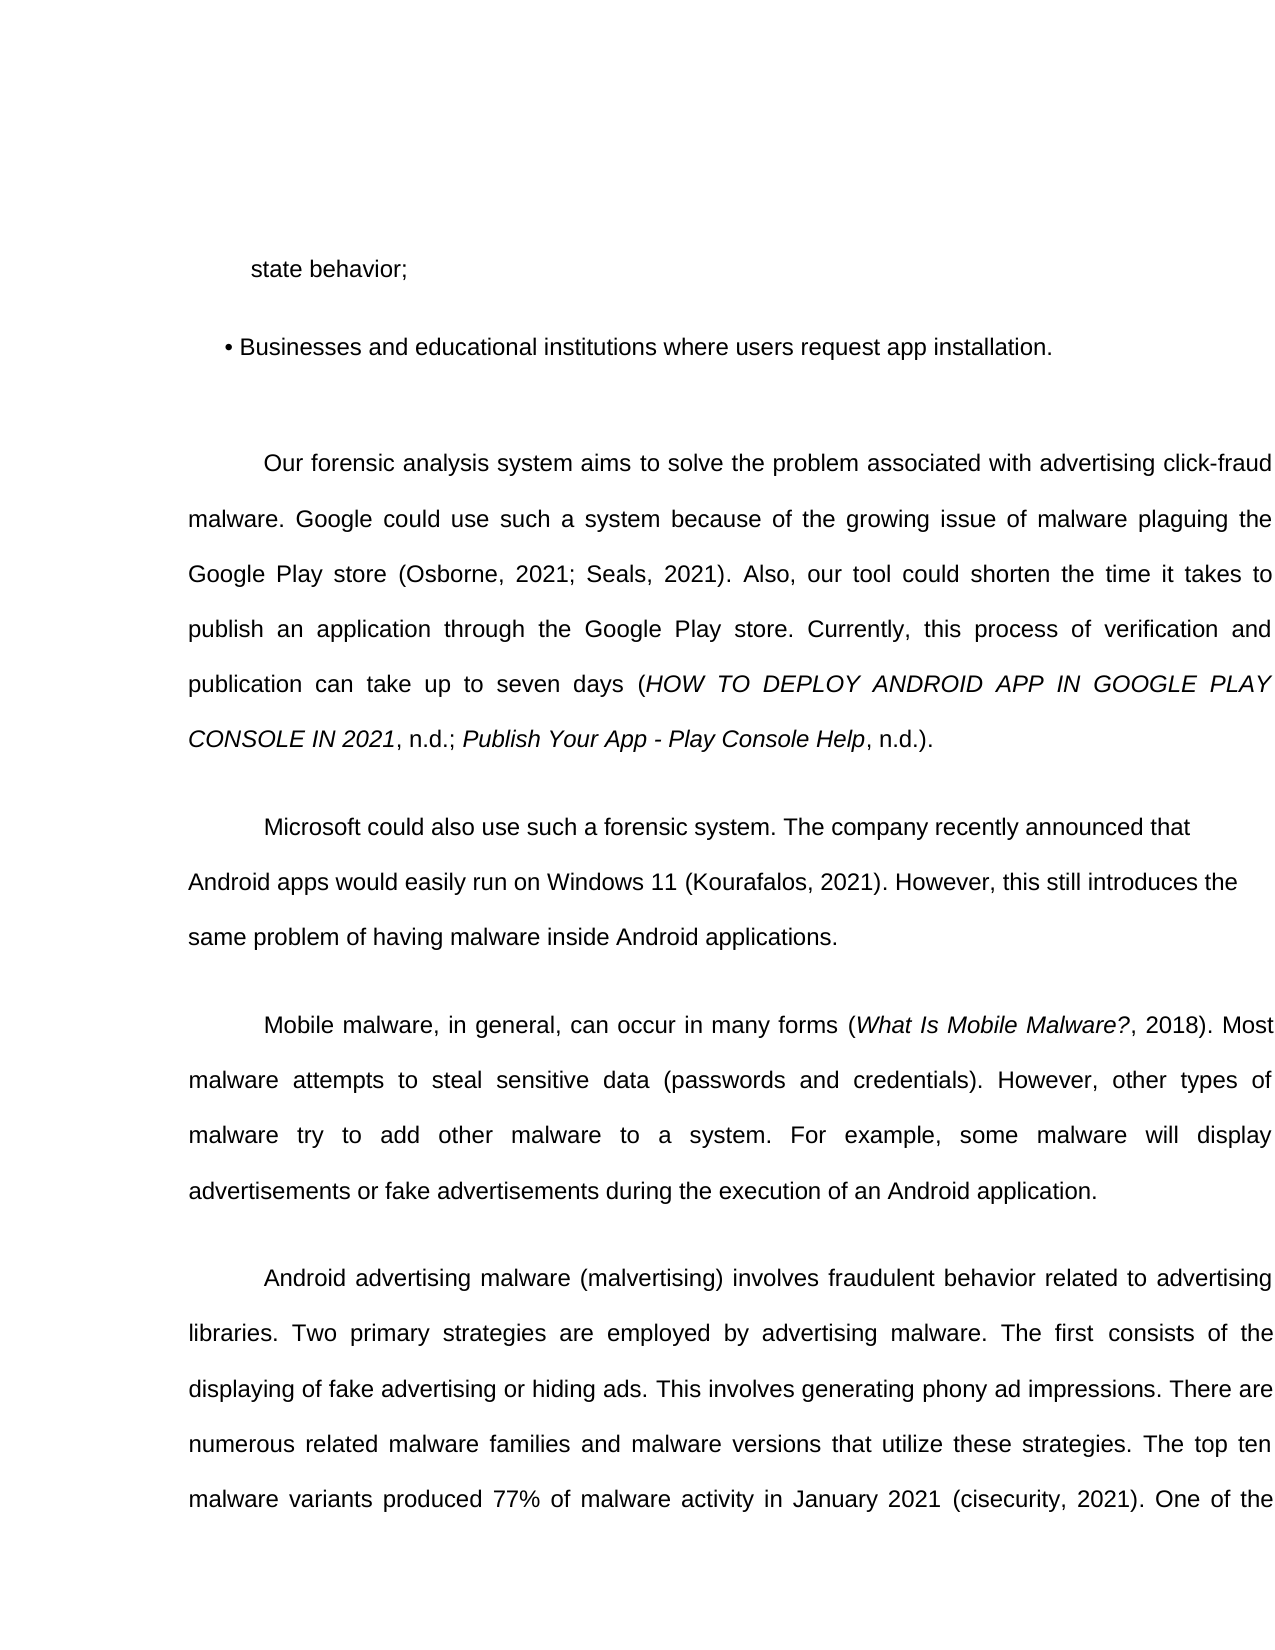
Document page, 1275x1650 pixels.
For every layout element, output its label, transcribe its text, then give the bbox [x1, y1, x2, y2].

text Microsoft could also use such a forensic system. The company recently announced that Android apps would easily run on Windows 11 (Kourafalos, 2021). However, this still introduces the same problem of having malware inside Android applications. [188, 813, 1274, 951]
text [224, 255, 1274, 282]
text Our forensic analysis system aims to solve the problem associated with advertising click-fraud malware. Google could use such a system because of the growing issue of malware plaguing the Google Play store (Osborne, 2021; Seals, 2021). Also, our tool could shorten the time it takes to publish an application through the Google Play store. Currently, this process of verification and publication can take up to seven days (HOW TO DEPLOY ANDROID APP IN GOOGLE PLAY CONSOLE IN 2021, n.d.; Publish Your App - Play Console Help, n.d.). [188, 449, 1274, 753]
text • Businesses and educational institutions where users request app installation. [224, 333, 1274, 361]
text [188, 1264, 1274, 1513]
text Mobile malware, in general, can occur in many forms (What Is Mobile Malware?, 2018). Most malware attempts to steal sensitive data (passwords and credentials). However, other types of malware try to add other malware to a system. For example, some malware will display advertisements or fake advertisements during the execution of an Android application. [188, 1011, 1274, 1204]
